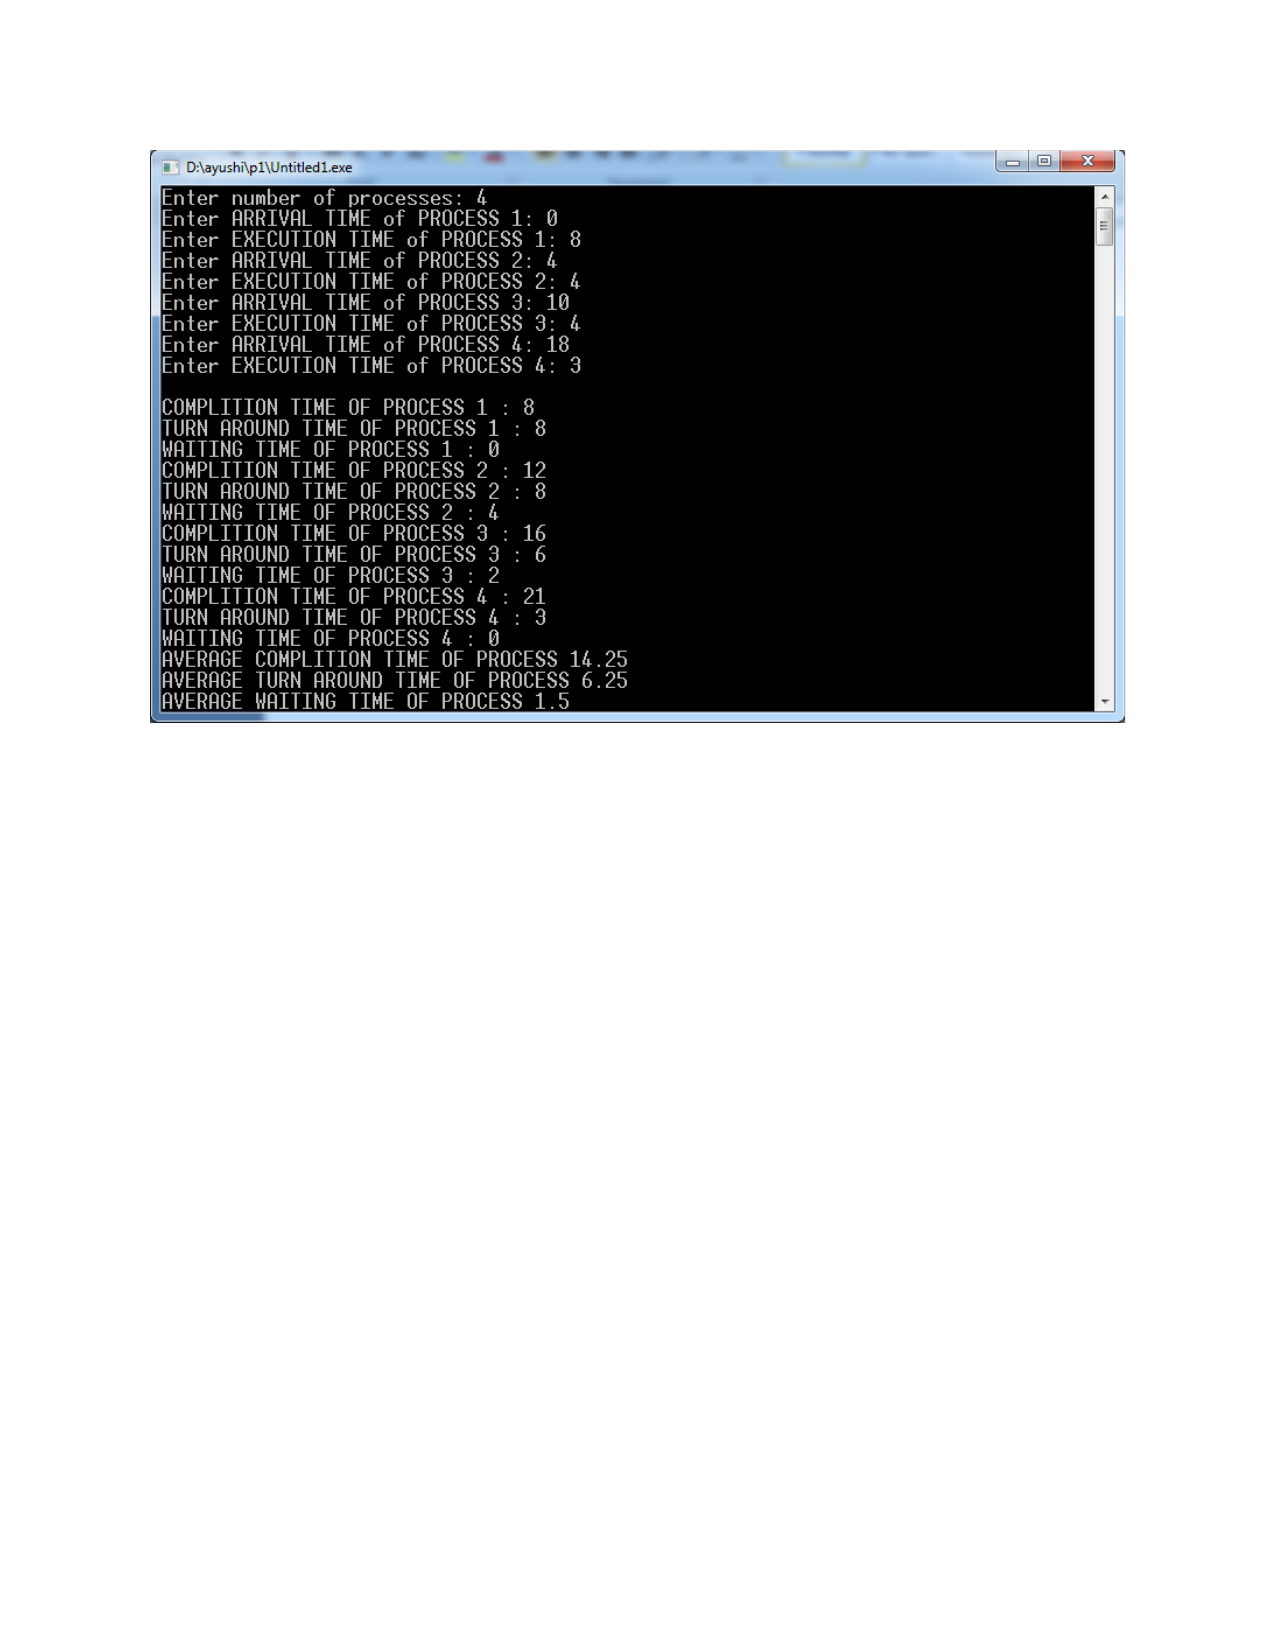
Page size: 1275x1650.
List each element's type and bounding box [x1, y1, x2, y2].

picture [150, 150, 1125, 723]
